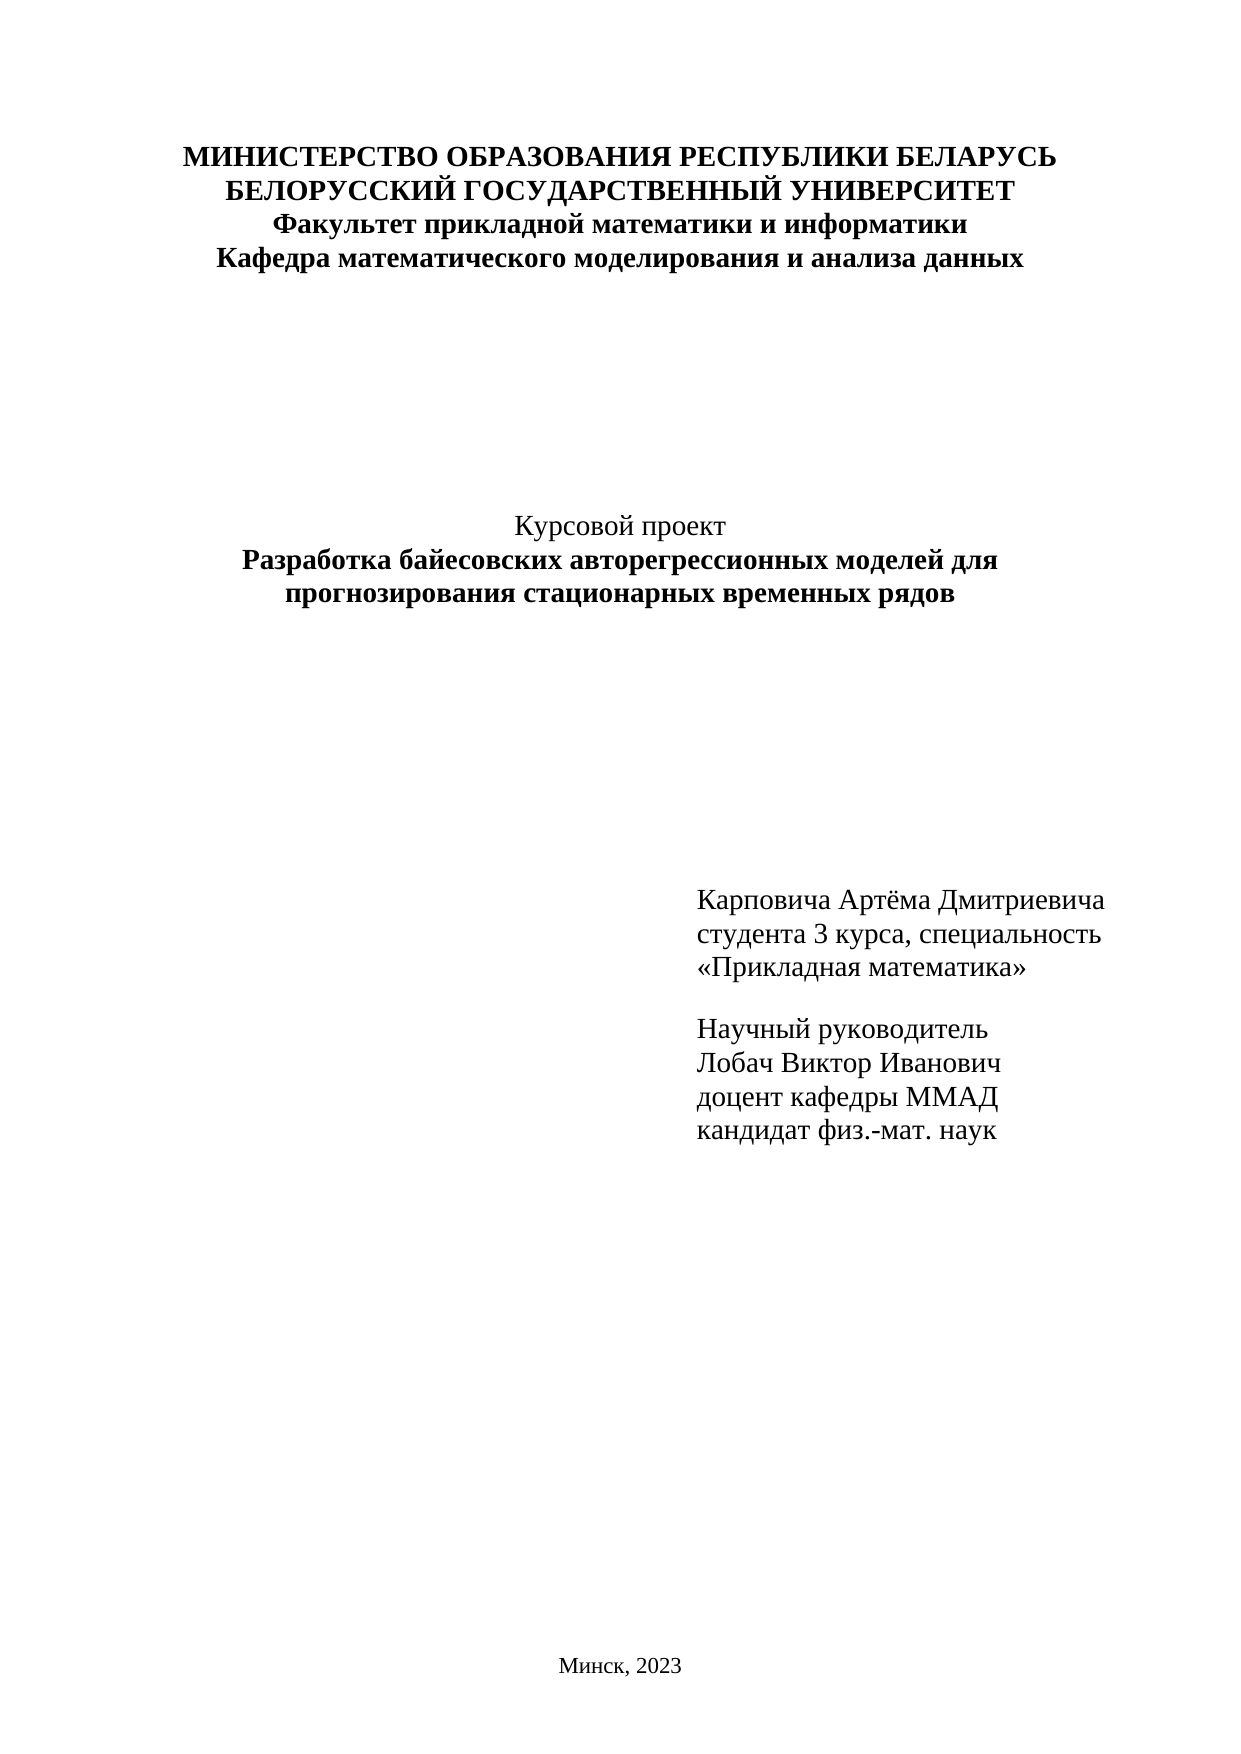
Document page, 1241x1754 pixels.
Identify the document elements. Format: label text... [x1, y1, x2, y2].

text Научный руководитель [549, 1012, 1105, 1045]
text «Прикладная математика» [549, 949, 1105, 983]
text Факультет прикладной математики и информатики [135, 207, 1105, 240]
text Карповича Артёма Дмитриевича [135, 882, 1105, 916]
text кандидат физ.-мат. наук [549, 1112, 1105, 1146]
text Кафедра математического моделирования и анализа данных [135, 240, 1105, 274]
text студента 3 курса, специальность [549, 916, 1105, 949]
text Разработка байесовских авторегрессионных моделей для прогнозирования стационарных временных рядов [135, 542, 1105, 609]
text МИНИСТЕРСТВО ОБРАЗОВАНИЯ РЕСПУБЛИКИ БЕЛАРУСЬ [135, 139, 1105, 173]
text Курсовой проект [135, 508, 1105, 542]
text доцент кафедры ММАД [549, 1079, 1105, 1112]
text БЕЛОРУССКИЙ ГОСУДАРСТВЕННЫЙ УНИВЕРСИТЕТ [135, 173, 1105, 207]
text Лобач Виктор Иванович [549, 1045, 1105, 1079]
